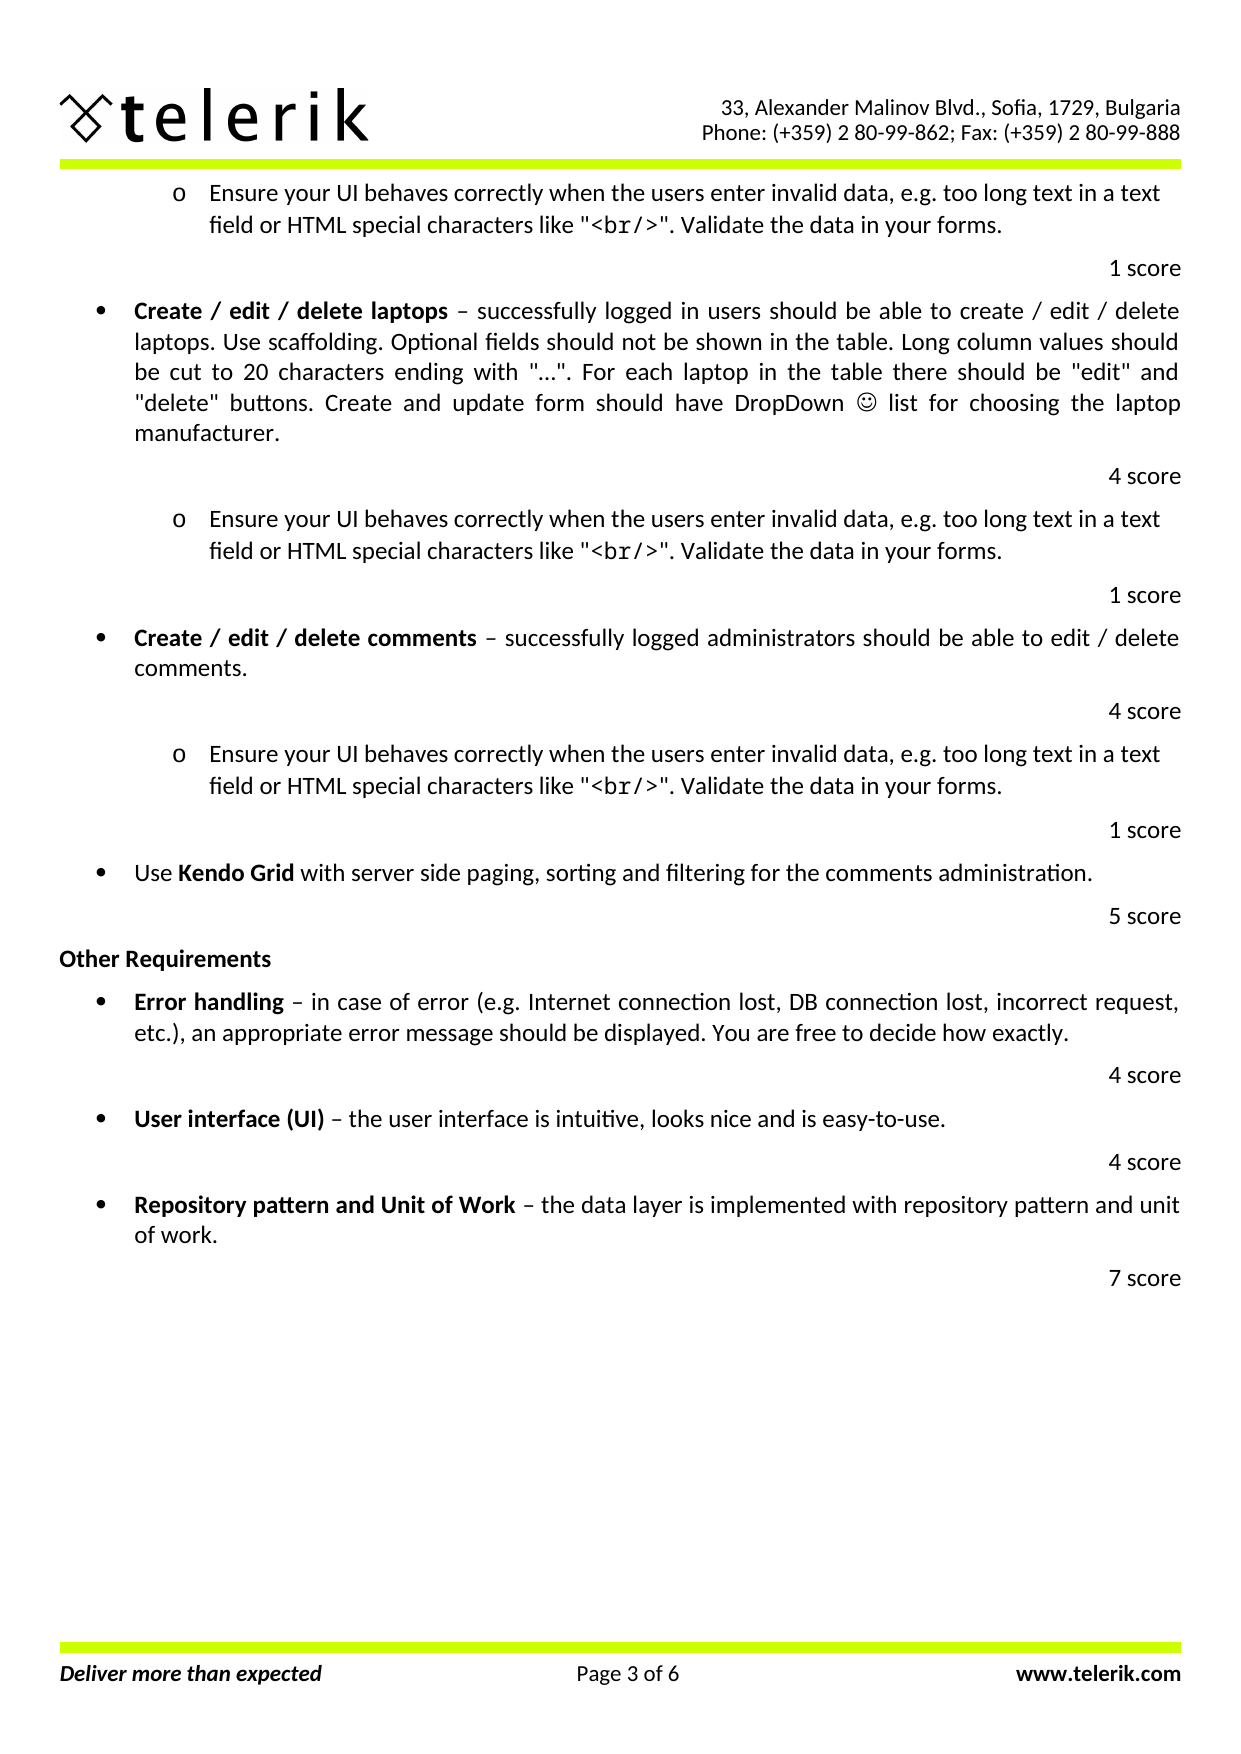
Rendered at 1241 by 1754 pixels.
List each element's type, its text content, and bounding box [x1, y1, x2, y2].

text 7 score [134, 1262, 1181, 1293]
list Error handling – in case of error (e.g. Internet connection lost, DB connection lost, incorrect request, etc.), an appropriate error message should be displayed. You are free to decide how exactly. [97, 986, 1181, 1047]
text 4 score [134, 696, 1181, 726]
subtitle Other Requirements [59, 943, 1181, 974]
text 1 score [134, 579, 1181, 609]
text 1 score [134, 814, 1181, 844]
text 4 score [134, 1060, 1181, 1090]
list Repository pattern and Unit of Work – the data layer is implemented with repository pattern and unit of work. [97, 1189, 1181, 1250]
picture [59, 88, 369, 144]
list Ensure your UI behaves correctly when the users enter invalid data, e.g. too long text in a text field or HTML special characters like "<br/>". Validate the data in your forms. [172, 738, 1181, 802]
list Use Kendo Grid with server side paging, sorting and filtering for the comments administration. [97, 857, 1181, 888]
list Ensure your UI behaves correctly when the users enter invalid data, e.g. too long text in a text field or HTML special characters like "<br/>". Validate the data in your forms. [172, 503, 1181, 566]
text 4 score [134, 460, 1181, 491]
list Ensure your UI behaves correctly when the users enter invalid data, e.g. too long text in a text field or HTML special characters like "<br/>". Validate the data in your forms. [172, 177, 1181, 240]
text 1 score [134, 252, 1181, 283]
text 4 score [134, 1146, 1181, 1176]
list Create / edit / delete comments – successfully logged administrators should be able to edit / delete comments. [97, 622, 1181, 683]
list User interface (UI) – the user interface is intuitive, looks nice and is easy-to-use. [97, 1103, 1181, 1133]
text 5 score [134, 900, 1181, 931]
list Create / edit / delete laptops – successfully logged in users should be able to create / edit / delete laptops. Use scaffolding. Optional fields should not be shown in the table. Long column values should be cut to 20 characters ending with "…". For each laptop in the table there should be "edit" and "delete" buttons. Create and update form should have DropDown list for choosing the laptop manufacturer. [97, 295, 1181, 448]
